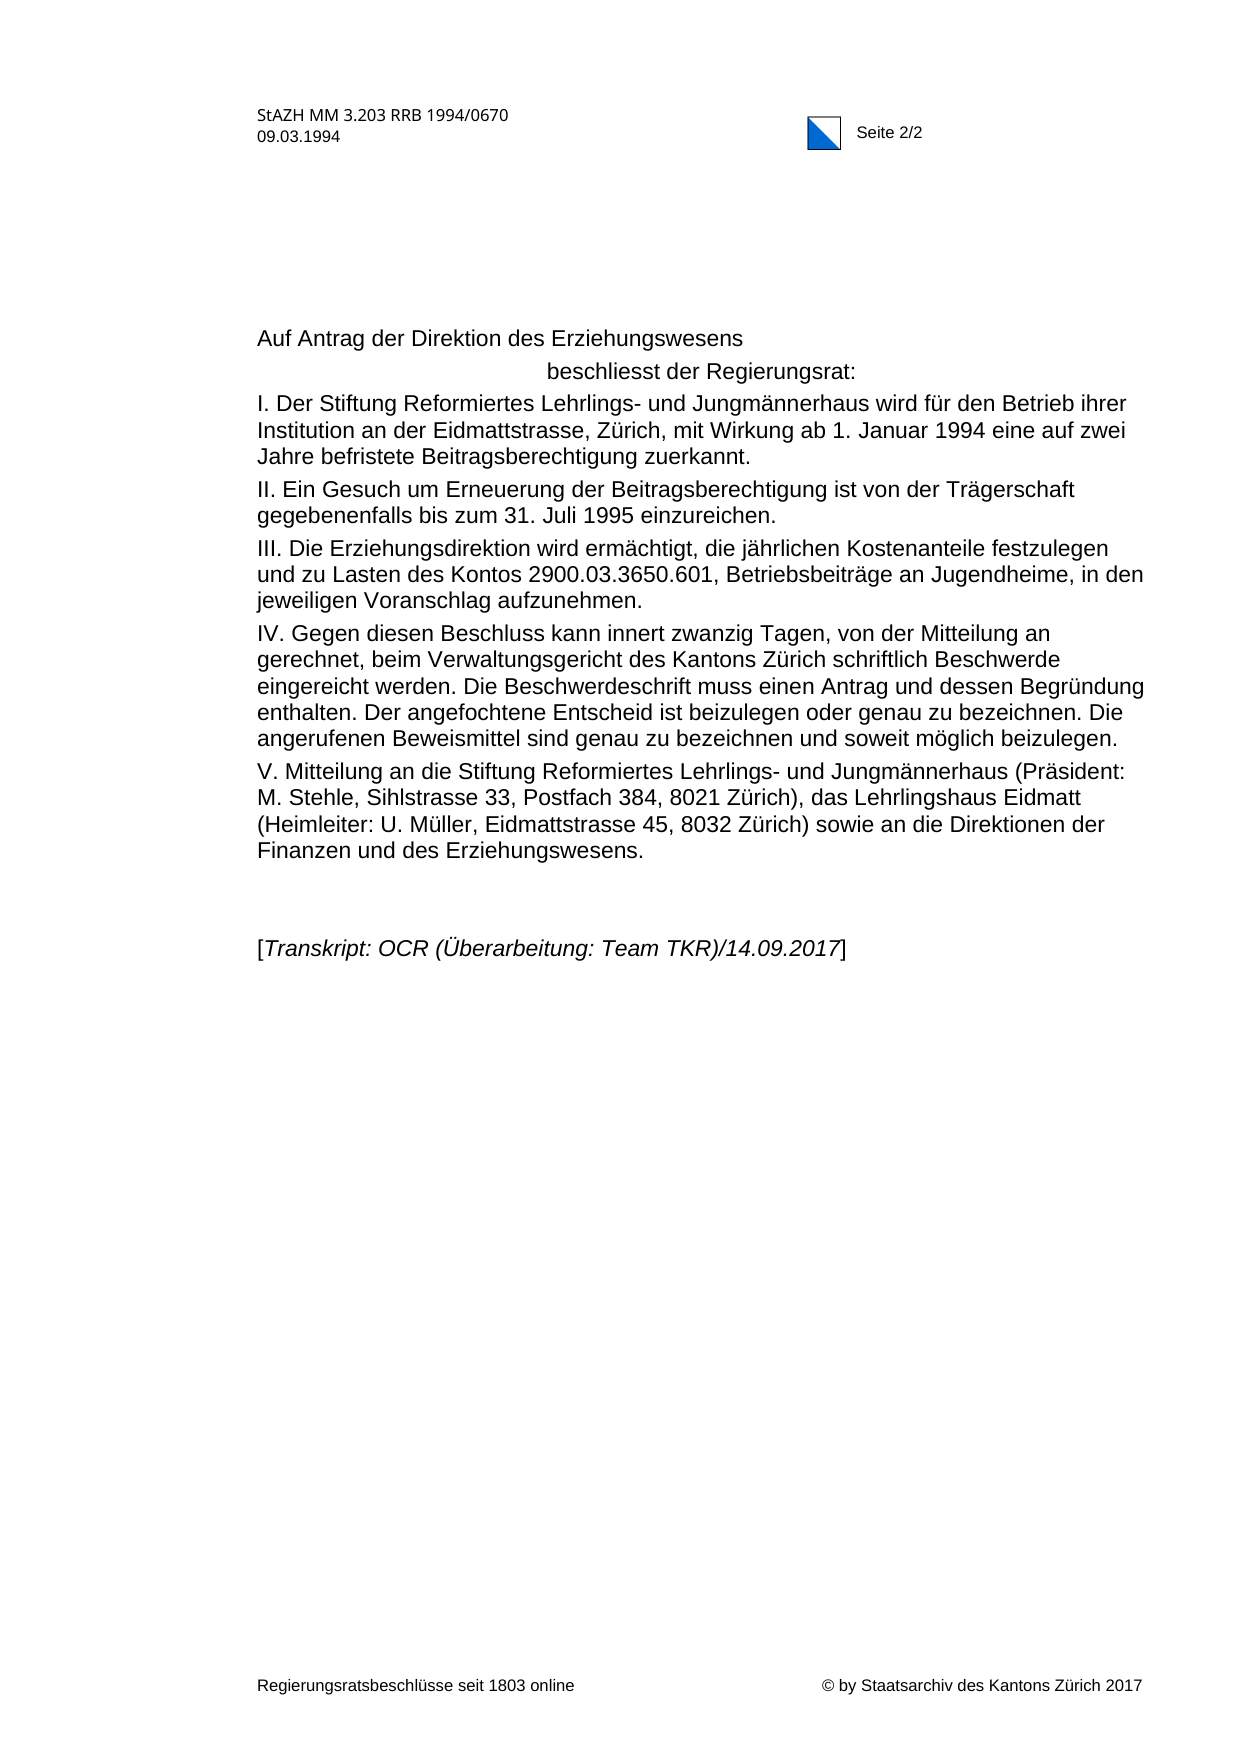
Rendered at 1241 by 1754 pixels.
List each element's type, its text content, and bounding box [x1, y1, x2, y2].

text III. Die Erziehungsdirektion wird ermächtigt, die jährlichen Kostenanteile festzulegen und zu Lasten des Kontos 2900.03.3650.601, Betriebsbeiträge an Jugendheime, in den jeweiligen Voranschlag aufzunehmen. [257, 534, 1146, 614]
text V. Mitteilung an die Stiftung Reformiertes Lehrlings- und Jungmännerhaus (Präsident: M. Stehle, Sihlstrasse 33, Postfach 384, 8021 Zürich), das Lehrlingshaus Eidmatt (Heimleiter: U. Müller, Eidmattstrasse 45, 8032 Zürich) sowie an die Direktionen der Finanzen und des Erziehungswesens. [257, 758, 1146, 863]
picture [806, 115, 842, 151]
text [Transkript: OCR (Überarbeitung: Team TKR)/14.09.2017] [257, 935, 1146, 961]
text Auf Antrag der Direktion des Erziehungswesens [257, 325, 1146, 351]
text I. Der Stiftung Reformiertes Lehrlings- und Jungmännerhaus wird für den Betrieb ihrer Institution an der Eidmattstrasse, Zürich, mit Wirkung ab 1. Januar 1994 eine auf zwei Jahre befristete Beitragsberechtigung zuerkannt. [257, 390, 1146, 469]
text IV. Gegen diesen Beschluss kann innert zwanzig Tagen, von der Mitteilung an gerechnet, beim Verwaltungsgericht des Kantons Zürich schriftlich Beschwerde eingereicht werden. Die Beschwerdeschrift muss einen Antrag und dessen Begründung enthalten. Der angefochtene Entscheid ist beizulegen oder genau zu bezeichnen. Die angerufenen Beweismittel sind genau zu bezeichnen und soweit möglich beizulegen. [257, 620, 1146, 752]
text beschliesst der Regierungsrat: [257, 358, 1146, 384]
text II. Ein Gesuch um Erneuerung der Beitragsberechtigung ist von der Trägerschaft gegebenenfalls bis zum 31. Juli 1995 einzureichen. [257, 476, 1146, 528]
